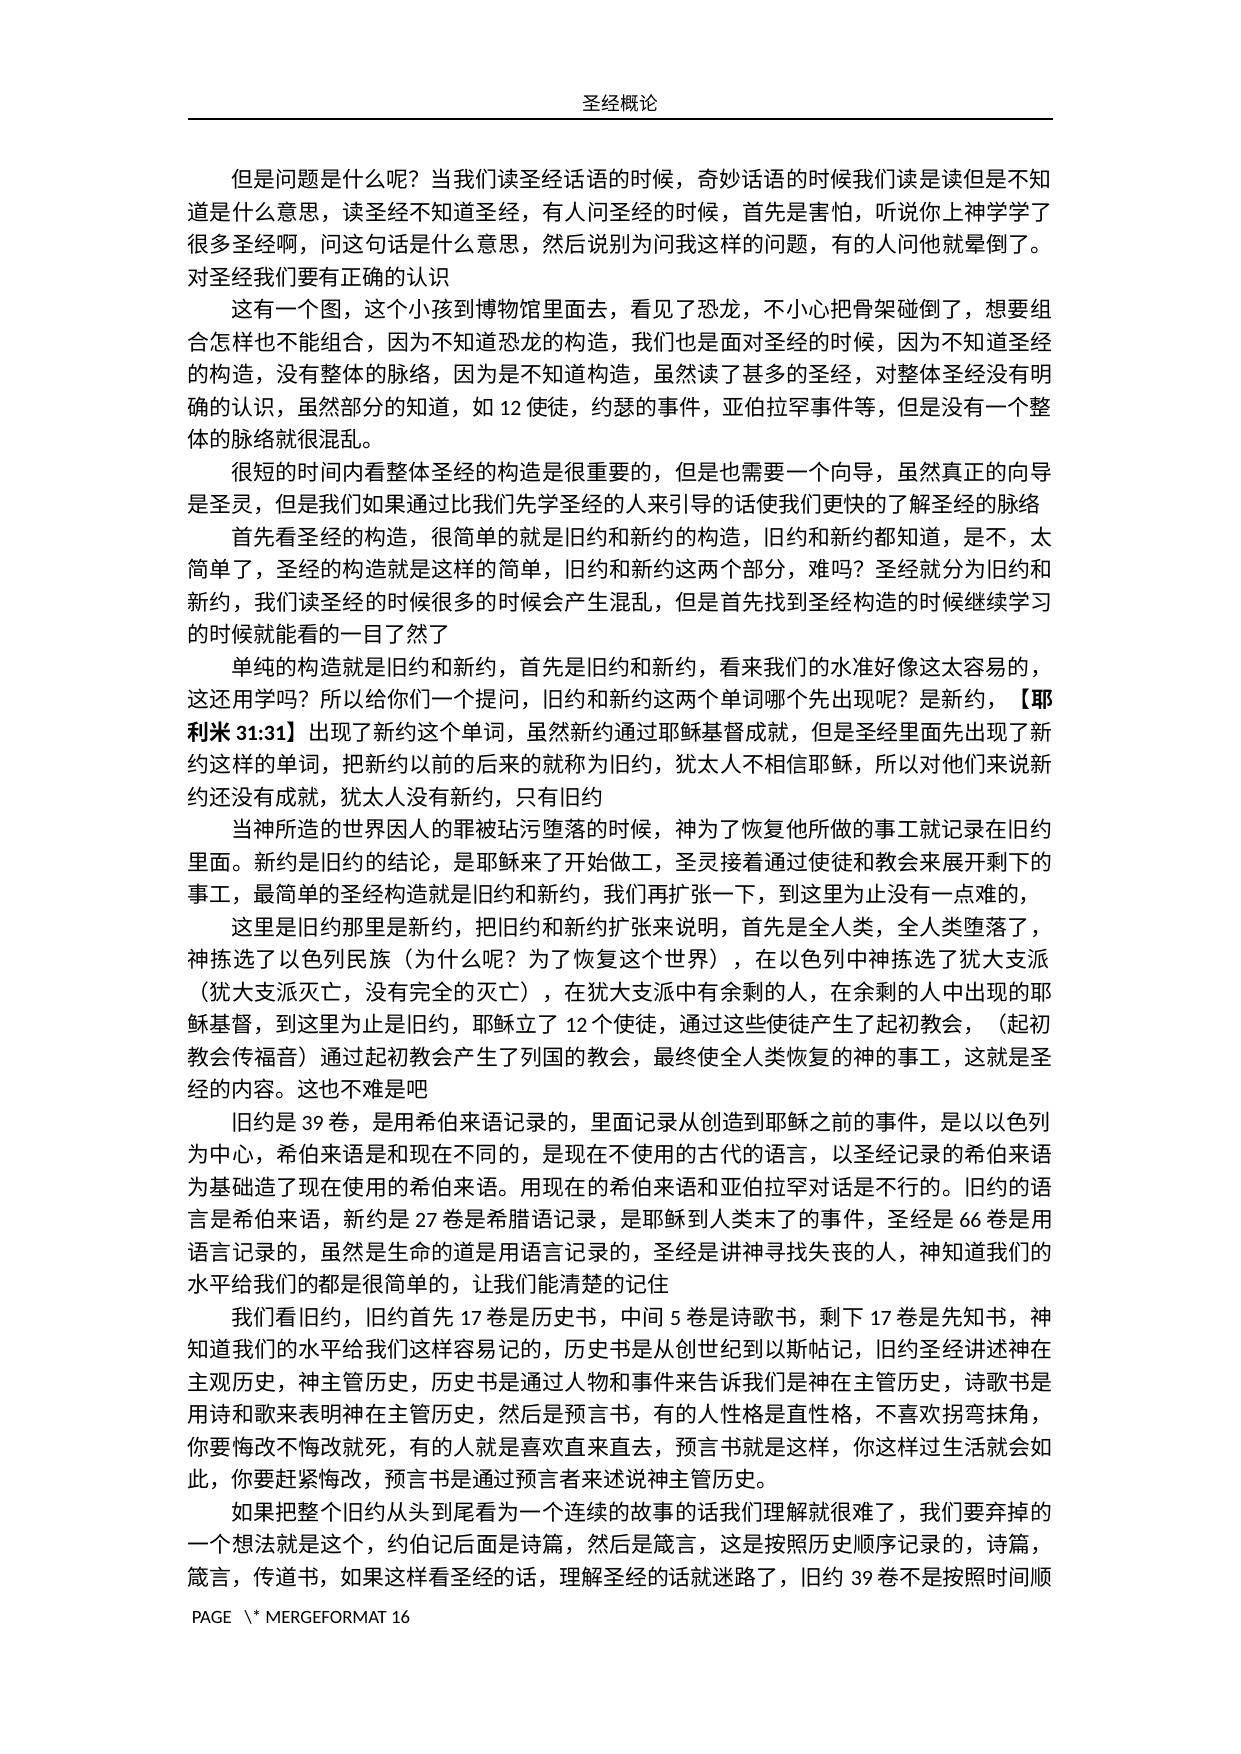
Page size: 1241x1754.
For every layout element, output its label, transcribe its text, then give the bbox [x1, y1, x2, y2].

text 很短的时间内看整体圣经的构造是很重要的，但是也需要一个向导，虽然真正的向导是圣灵，但是我们如果通过比我们先学圣经的人来引导的话使我们更快的了解圣经的脉络 [187, 454, 1053, 519]
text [187, 1494, 1053, 1592]
text 我们看旧约，旧约首先17卷是历史书，中间5卷是诗歌书，剩下17卷是先知书，神知道我们的水平给我们这样容易记的，历史书是从创世纪到以斯帖记，旧约圣经讲述神在主观历史，神主管历史，历史书是通过人物和事件来告诉我们是神在主管历史，诗歌书是用诗和歌来表明神在主管历史，然后是预言书，有的人性格是直性格，不喜欢拐弯抹角，你要悔改不悔改就死，有的人就是喜欢直来直去，预言书就是这样，你这样过生活就会如此，你要赶紧悔改，预言书是通过预言者来述说神主管历史。 [187, 1299, 1053, 1494]
text 首先看圣经的构造，很简单的就是旧约和新约的构造，旧约和新约都知道，是不，太简单了，圣经的构造就是这样的简单，旧约和新约这两个部分，难吗？圣经就分为旧约和新约，我们读圣经的时候很多的时候会产生混乱，但是首先找到圣经构造的时候继续学习的时候就能看的一目了然了 [187, 519, 1053, 649]
text 当神所造的世界因人的罪被玷污堕落的时候，神为了恢复他所做的事工就记录在旧约里面。新约是旧约的结论，是耶稣来了开始做工，圣灵接着通过使徒和教会来展开剩下的事工，最简单的圣经构造就是旧约和新约，我们再扩张一下，到这里为止没有一点难的， [187, 812, 1053, 909]
text 这有一个图，这个小孩到博物馆里面去，看见了恐龙，不小心把骨架碰倒了，想要组合怎样也不能组合，因为不知道恐龙的构造，我们也是面对圣经的时候，因为不知道圣经的构造，没有整体的脉络，因为是不知道构造，虽然读了甚多的圣经，对整体圣经没有明确的认识，虽然部分的知道，如12使徒，约瑟的事件，亚伯拉罕事件等，但是没有一个整体的脉络就很混乱。 [187, 292, 1053, 454]
text 但是问题是什么呢？当我们读圣经话语的时候，奇妙话语的时候我们读是读但是不知道是什么意思，读圣经不知道圣经，有人问圣经的时候，首先是害怕，听说你上神学学了很多圣经啊，问这句话是什么意思，然后说别为问我这样的问题，有的人问他就晕倒了。对圣经我们要有正确的认识 [187, 162, 1053, 292]
text 旧约是39卷，是用希伯来语记录的，里面记录从创造到耶稣之前的事件，是以以色列为中心，希伯来语是和现在不同的，是现在不使用的古代的语言，以圣经记录的希伯来语为基础造了现在使用的希伯来语。用现在的希伯来语和亚伯拉罕对话是不行的。旧约的语言是希伯来语，新约是27卷是希腊语记录，是耶稣到人类末了的事件，圣经是66卷是用语言记录的，虽然是生命的道是用语言记录的，圣经是讲神寻找失丧的人，神知道我们的水平给我们的都是很简单的，让我们能清楚的记住 [187, 1104, 1053, 1299]
text 单纯的构造就是旧约和新约，首先是旧约和新约，看来我们的水准好像这太容易的，这还用学吗？所以给你们一个提问，旧约和新约这两个单词哪个先出现呢？是新约，【耶利米31:31】出现了新约这个单词，虽然新约通过耶稣基督成就，但是圣经里面先出现了新约这样的单词，把新约以前的后来的就称为旧约，犹太人不相信耶稣，所以对他们来说新约还没有成就，犹太人没有新约，只有旧约 [187, 649, 1053, 812]
text 这里是旧约那里是新约，把旧约和新约扩张来说明，首先是全人类，全人类堕落了，神拣选了以色列民族（为什么呢？为了恢复这个世界），在以色列中神拣选了犹大支派（犹大支派灭亡，没有完全的灭亡），在犹大支派中有余剩的人，在余剩的人中出现的耶稣基督，到这里为止是旧约，耶稣立了12个使徒，通过这些使徒产生了起初教会，（起初教会传福音）通过起初教会产生了列国的教会，最终使全人类恢复的神的事工，这就是圣经的内容。这也不难是吧 [187, 909, 1053, 1104]
